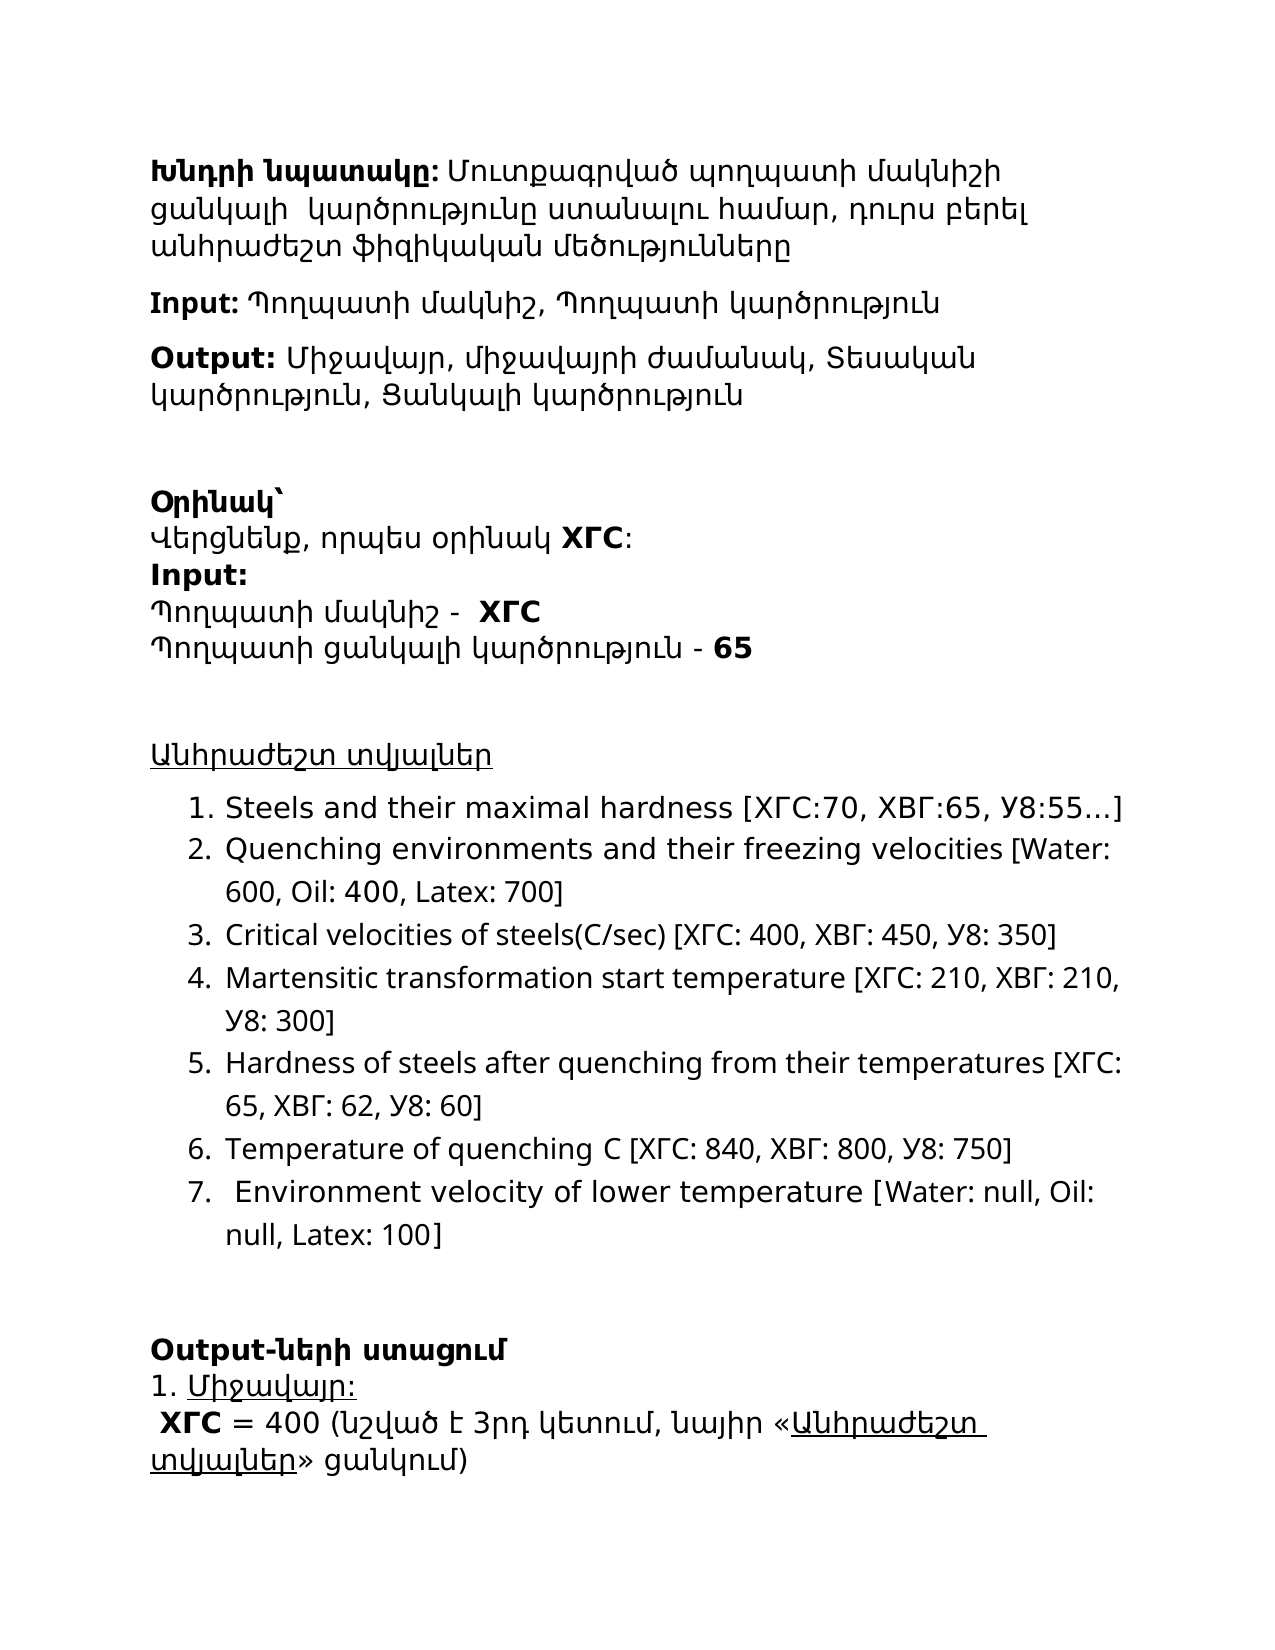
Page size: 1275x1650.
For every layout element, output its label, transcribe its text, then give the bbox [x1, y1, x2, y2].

list Quenching environments and their freezing velocities [Water: 600, Oil: 400, Latex: 700] [187, 828, 1125, 911]
list Environment velocity of lower temperature [Water: null, Oil: null, Latex: 100] [187, 1171, 1125, 1253]
list Martensitic transformation start temperature [ХГС: 210, ХВГ: 210, У8: 300] [187, 957, 1125, 1039]
text Output: Միջավայր, միջավայրի ժամանակ, Տեսական կարծրություն, Ցանկալի կարծրություն [150, 342, 1125, 412]
list Steels and their maximal hardness [ХГС:70, ХВГ:65, У8:55...] [187, 792, 1125, 826]
text Input: Պողպատի մակնիշ, Պողպատի կարծրություն [150, 282, 1125, 322]
list Temperature of quenching C [ХГС: 840, ХВГ: 800, У8: 750] [187, 1128, 1125, 1168]
text Խնդրի նպատակը: Մուտքագրված պողպատի մակնիշի ցանկալի կարծրությունը ստանալու համար, դուրս բերել անհրաժեշտ ֆիզիկական մեծությունները [150, 150, 1125, 263]
text Օրինակ՝ Վերցնենք, որպես օրինակ ХГС: Input: Պողպատի մակնիշ - ХГС Պողպատի ցանկալի կարծրություն - 65 [150, 485, 1125, 666]
list Hardness of steels after quenching from their temperatures [ХГС: 65, ХВГ: 62, У8: 60] [187, 1043, 1125, 1125]
text Անհրաժեշտ տվյալներ [150, 738, 1125, 772]
list Critical velocities of steels(C/sec) [ХГС: 400, ХВГ: 450, У8: 350] [187, 914, 1125, 954]
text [150, 1333, 1125, 1477]
